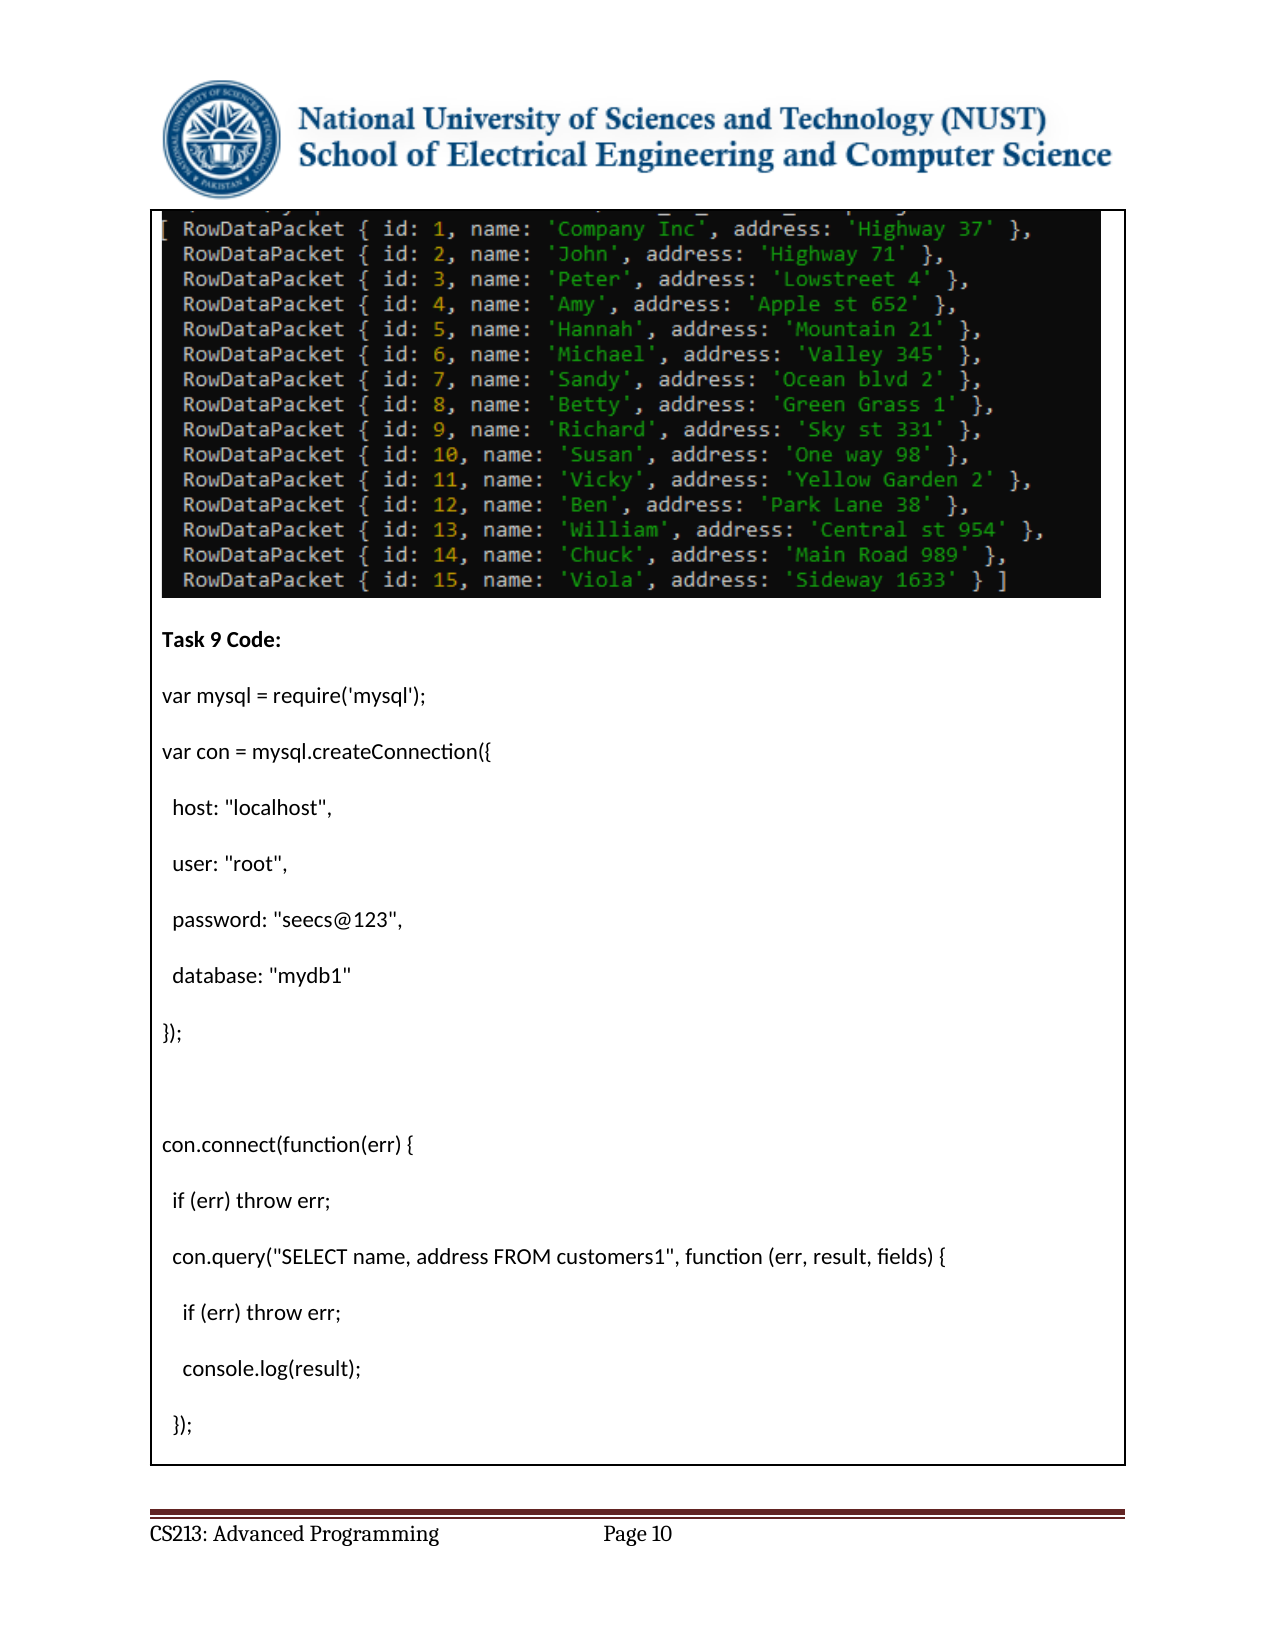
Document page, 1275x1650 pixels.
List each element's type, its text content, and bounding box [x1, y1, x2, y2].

picture [161, 211, 1101, 598]
picture [150, 75, 1125, 209]
